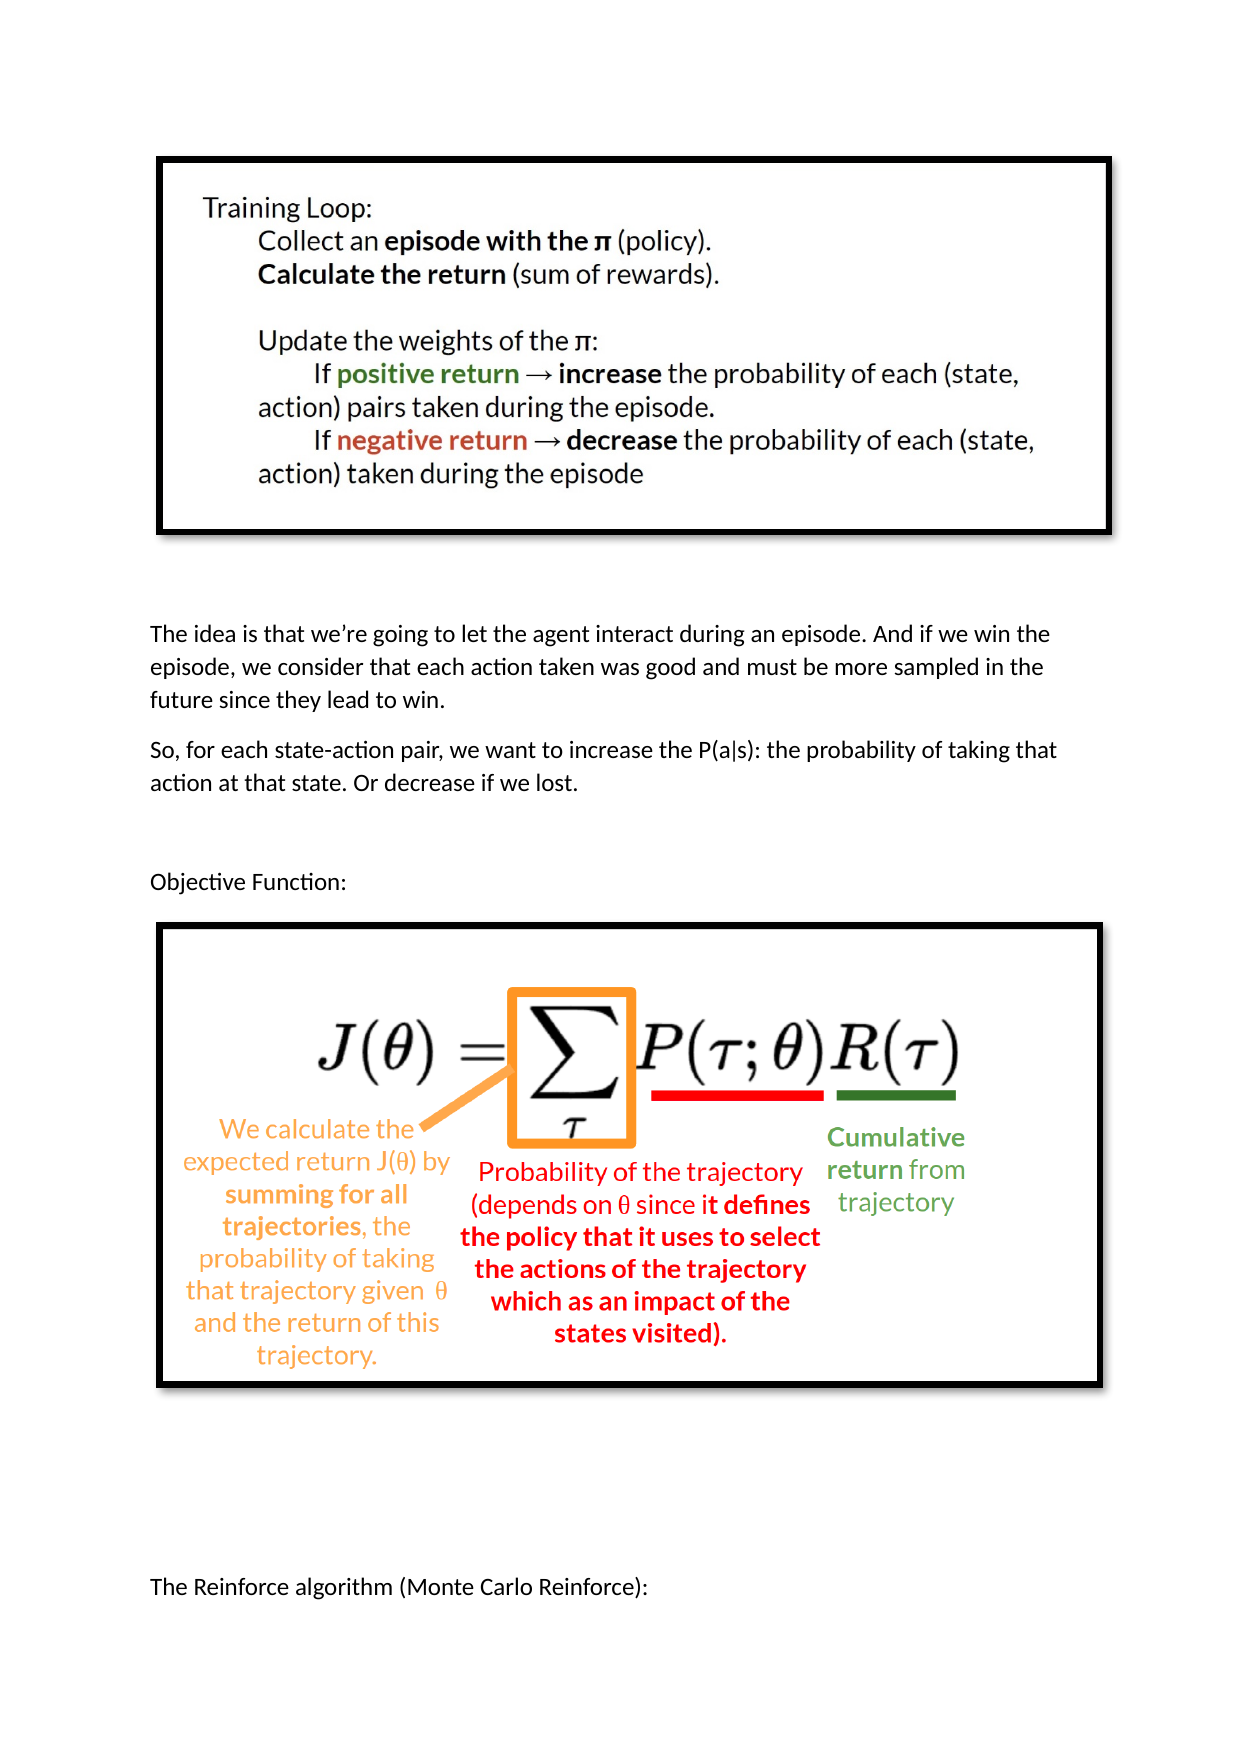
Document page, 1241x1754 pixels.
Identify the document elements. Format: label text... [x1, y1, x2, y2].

text The Reinforce algorithm (Monte Carlo Reinforce): [150, 1571, 1090, 1602]
text The idea is that we’re going to let the agent interact during an episode. And if we win the episode, we consider that each action taken was good and must be more sampled in the future since they lead to win. [150, 618, 1090, 715]
text So, for each state-action pair, we want to increase the P(a∣s): the probability of taking that action at that state. Or decrease if we lost. [150, 734, 1090, 798]
picture [163, 929, 1097, 1381]
text Objective Function: [150, 867, 1090, 897]
picture [163, 163, 1106, 529]
